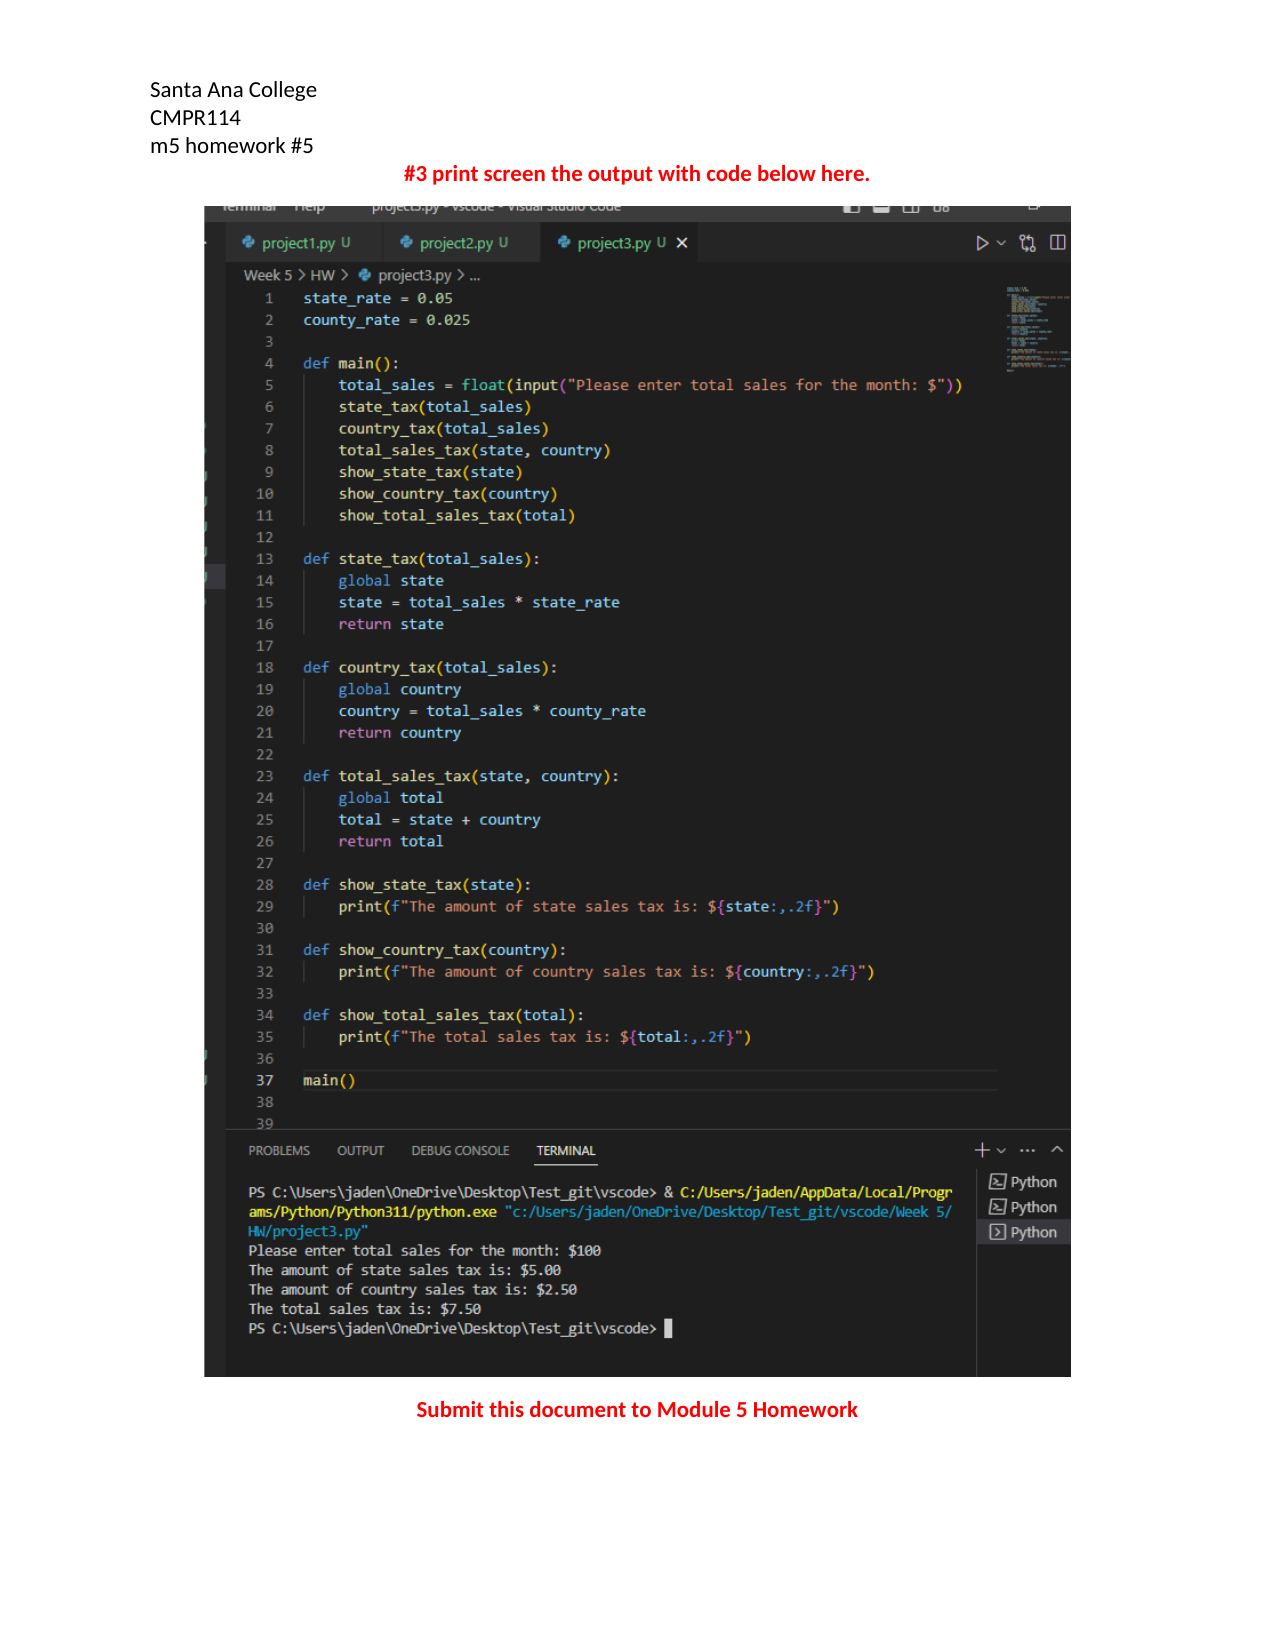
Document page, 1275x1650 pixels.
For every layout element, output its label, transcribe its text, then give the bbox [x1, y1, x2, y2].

picture [204, 206, 1071, 1377]
text #3 print screen the output with code below here. [150, 159, 1125, 187]
text Submit this document to Module 5 Homework [150, 1395, 1125, 1423]
